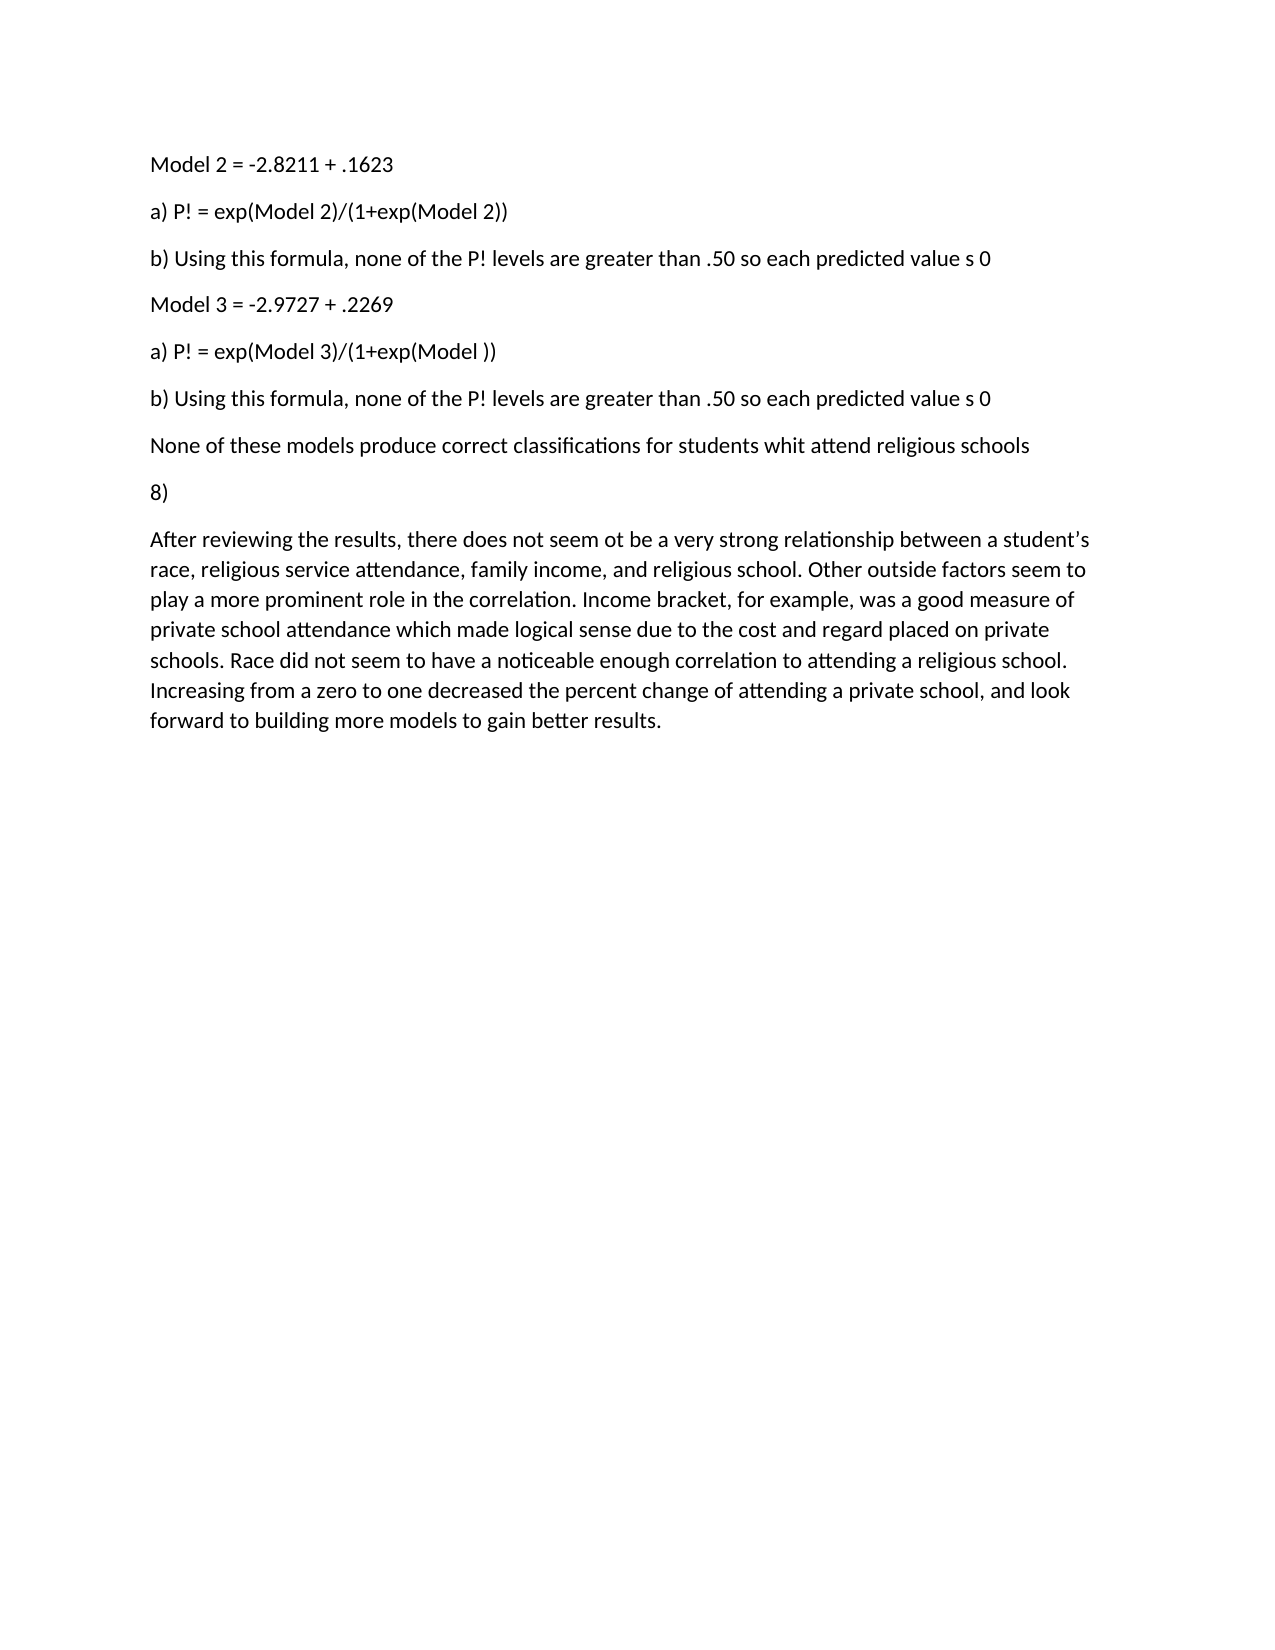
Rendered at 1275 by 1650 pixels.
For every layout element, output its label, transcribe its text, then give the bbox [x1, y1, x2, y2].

text Model 3 = -2.9727 + .2269 [150, 291, 1125, 319]
text b) Using this formula, none of the P! levels are greater than .50 so each predicted value s 0 [150, 384, 1125, 412]
text Model 2 = -2.8211 + .1623 [150, 150, 1125, 178]
text None of these models produce correct classifications for students whit attend religious schools [150, 431, 1125, 459]
text a) P! = exp(Model 2)/(1+exp(Model 2)) [150, 197, 1125, 225]
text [150, 244, 1125, 272]
text After reviewing the results, there does not seem ot be a very strong relationship between a student’s race, religious service attendance, family income, and religious school. Other outside factors seem to play a more prominent role in the correlation. Income bracket, for example, was a good measure of private school attendance which made logical sense due to the cost and regard placed on private schools. Race did not seem to have a noticeable enough correlation to attending a religious school. Increasing from a zero to one decreased the percent change of attending a private school, and look forward to building more models to gain better results. [150, 525, 1125, 734]
text 8) [150, 478, 1125, 506]
text a) P! = exp(Model 3)/(1+exp(Model )) [150, 337, 1125, 366]
